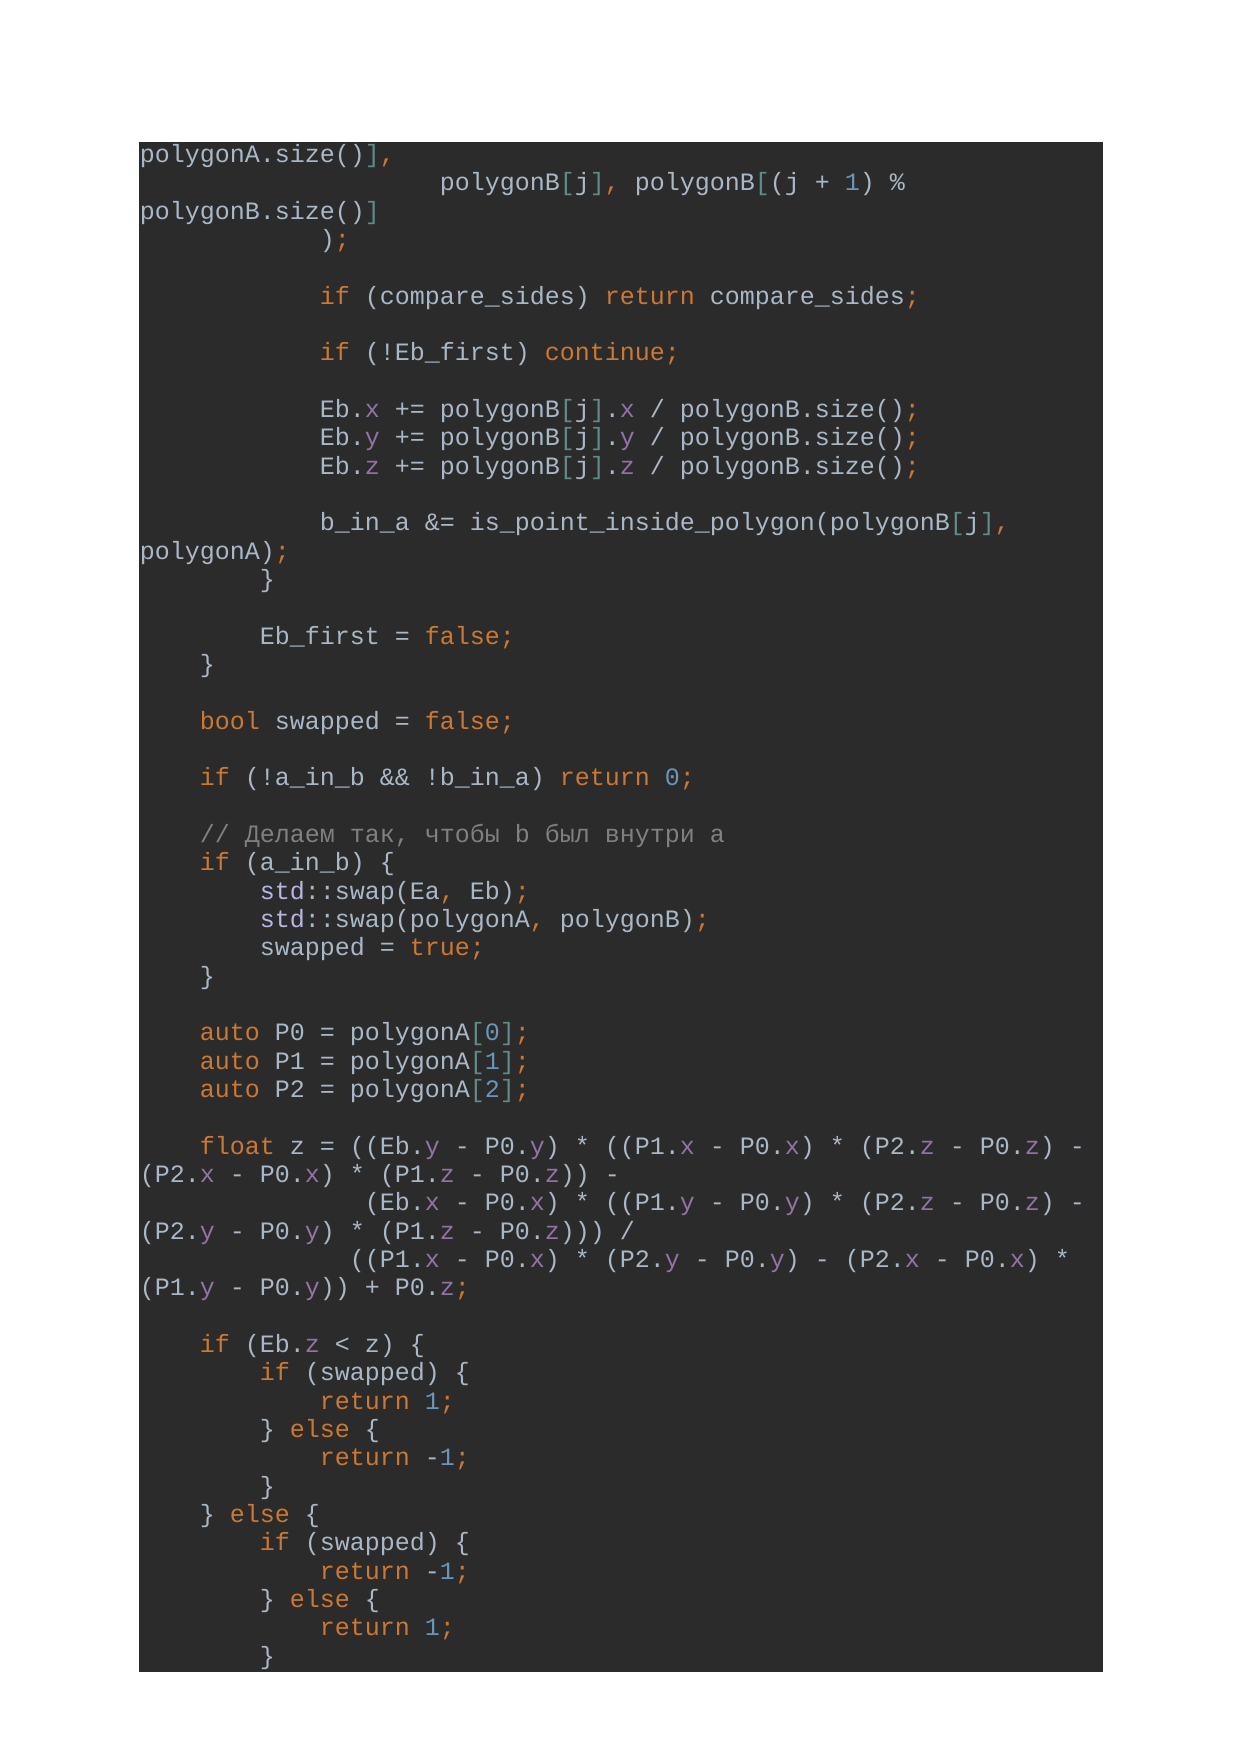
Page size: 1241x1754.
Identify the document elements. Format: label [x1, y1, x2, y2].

text [139, 142, 1103, 1672]
